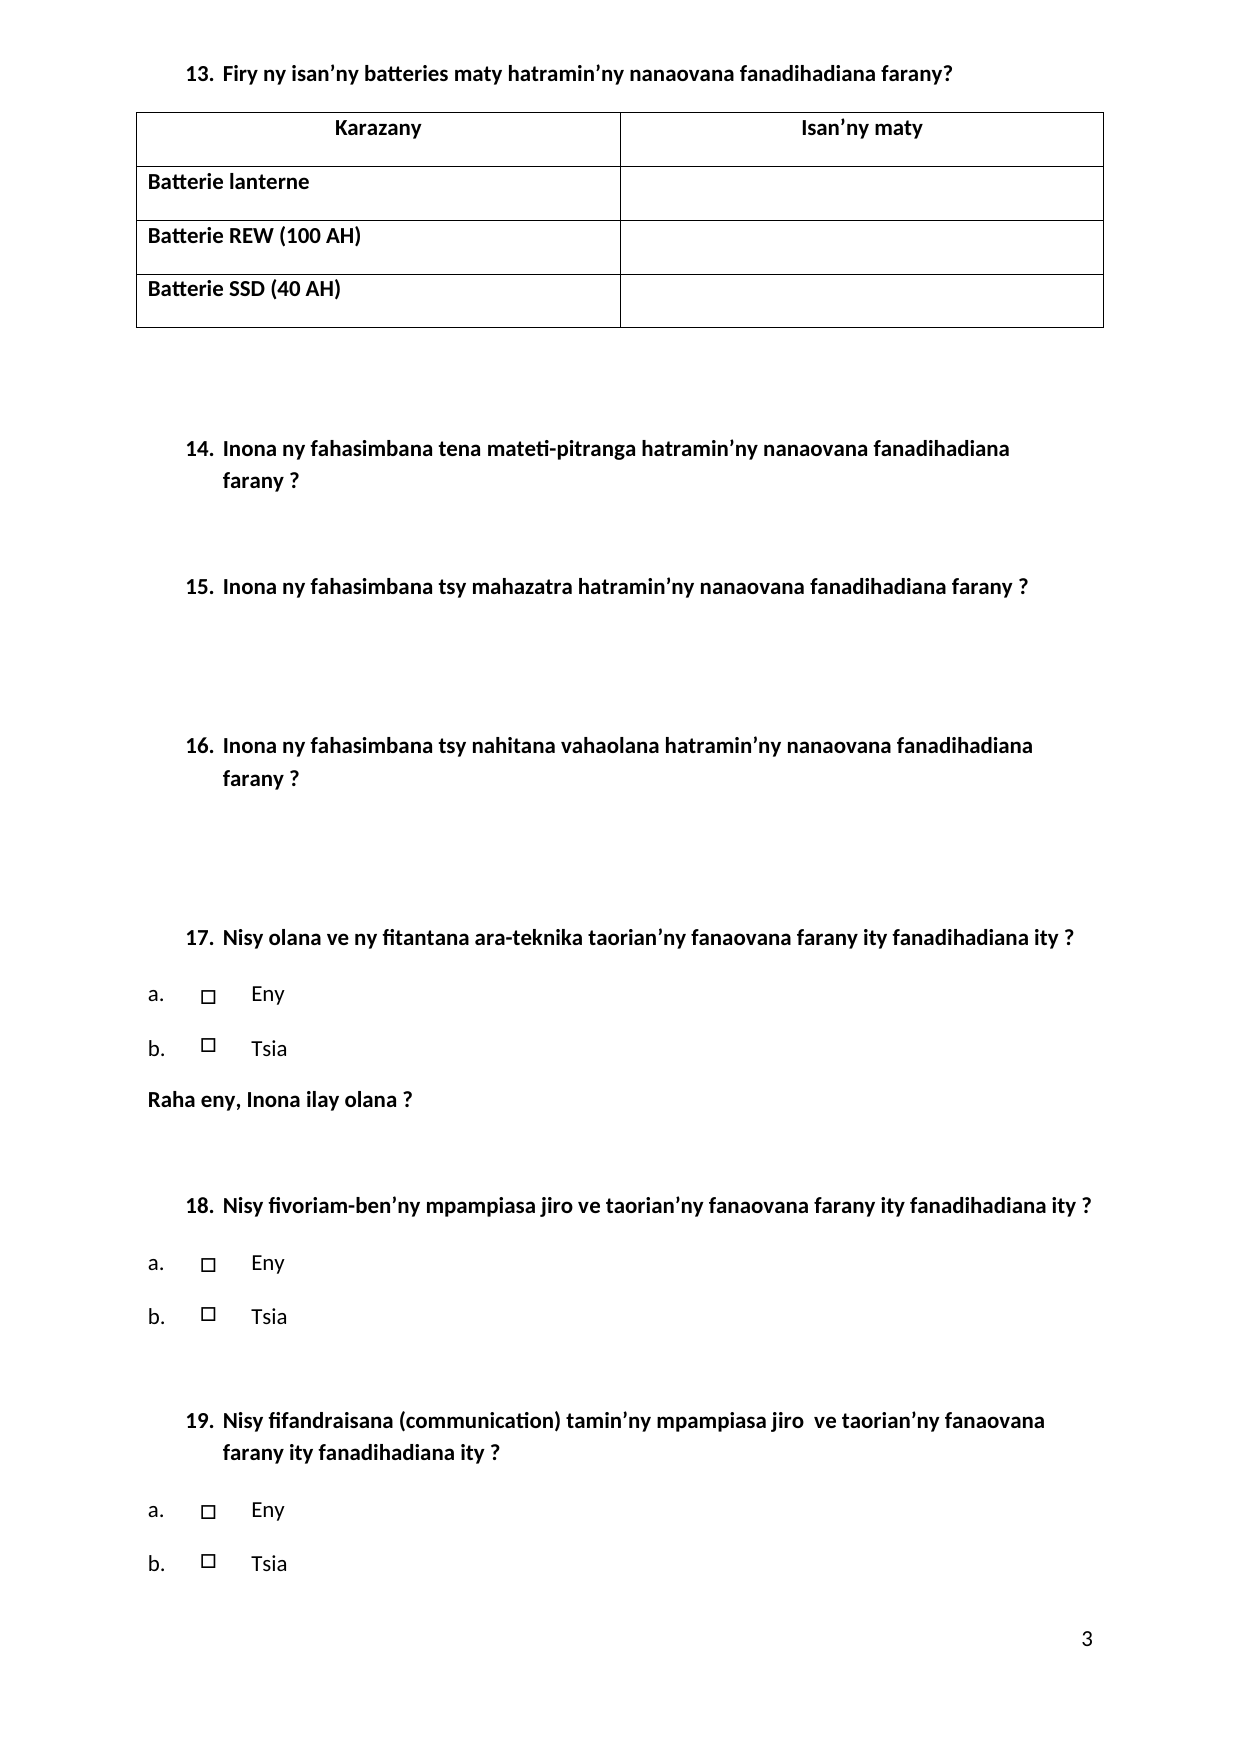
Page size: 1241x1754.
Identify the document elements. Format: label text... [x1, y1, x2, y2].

table_cell Tsia [240, 1025, 991, 1085]
table_header Eny [240, 1491, 991, 1540]
table_header a. [136, 976, 188, 1024]
table_header □ [188, 1244, 240, 1293]
table_header Isan’ny maty [621, 113, 1103, 166]
table_header □ [188, 1491, 240, 1540]
list Nisy fifandraisana (communication) tamin’ny mpampiasa jiro ve taorian’ny fanaovana farany ity fanadihadiana ity ? [185, 1406, 1093, 1466]
table_header a. [136, 1491, 188, 1540]
list Nisy olana ve ny fitantana ara-teknika taorian’ny fanaovana farany ity fanadihadiana ity ? [185, 923, 1093, 951]
table_cell [621, 275, 1103, 327]
list Inona ny fahasimbana tsy nahitana vahaolana hatramin’ny nanaovana fanadihadiana farany ? [185, 732, 1093, 792]
table_cell Tsia [240, 1293, 991, 1353]
table_cell [621, 167, 1103, 220]
table_cell Tsia [240, 1540, 991, 1600]
table_cell Batterie SSD (40 AH) [137, 275, 620, 327]
table_cell b. [136, 1293, 188, 1353]
table_header Karazany [137, 113, 620, 166]
table_header □ [188, 976, 240, 1024]
table_cell b. [136, 1025, 188, 1085]
list Nisy fivoriam-ben’ny mpampiasa jiro ve taorian’ny fanaovana farany ity fanadihadiana ity ? [185, 1191, 1093, 1219]
table_cell □ [188, 1025, 240, 1085]
table_header a. [136, 1244, 188, 1293]
table_cell b. [136, 1540, 188, 1600]
table_header Eny [240, 1244, 991, 1293]
table_cell Batterie REW (100 AH) [137, 221, 620, 273]
table_header Eny [240, 976, 991, 1024]
table_cell □ [188, 1540, 240, 1600]
list Inona ny fahasimbana tsy mahazatra hatramin’ny nanaovana fanadihadiana farany ? [185, 572, 1093, 601]
table_cell [621, 221, 1103, 273]
list Inona ny fahasimbana tena mateti-pitranga hatramin’ny nanaovana fanadihadiana farany ? [185, 434, 1093, 494]
list Firy ny isan’ny batteries maty hatramin’ny nanaovana fanadihadiana farany? [185, 59, 1093, 87]
table_cell □ [188, 1293, 240, 1353]
table_cell Batterie lanterne [137, 167, 620, 220]
text Raha eny, Inona ilay olana ? [148, 1085, 1093, 1113]
